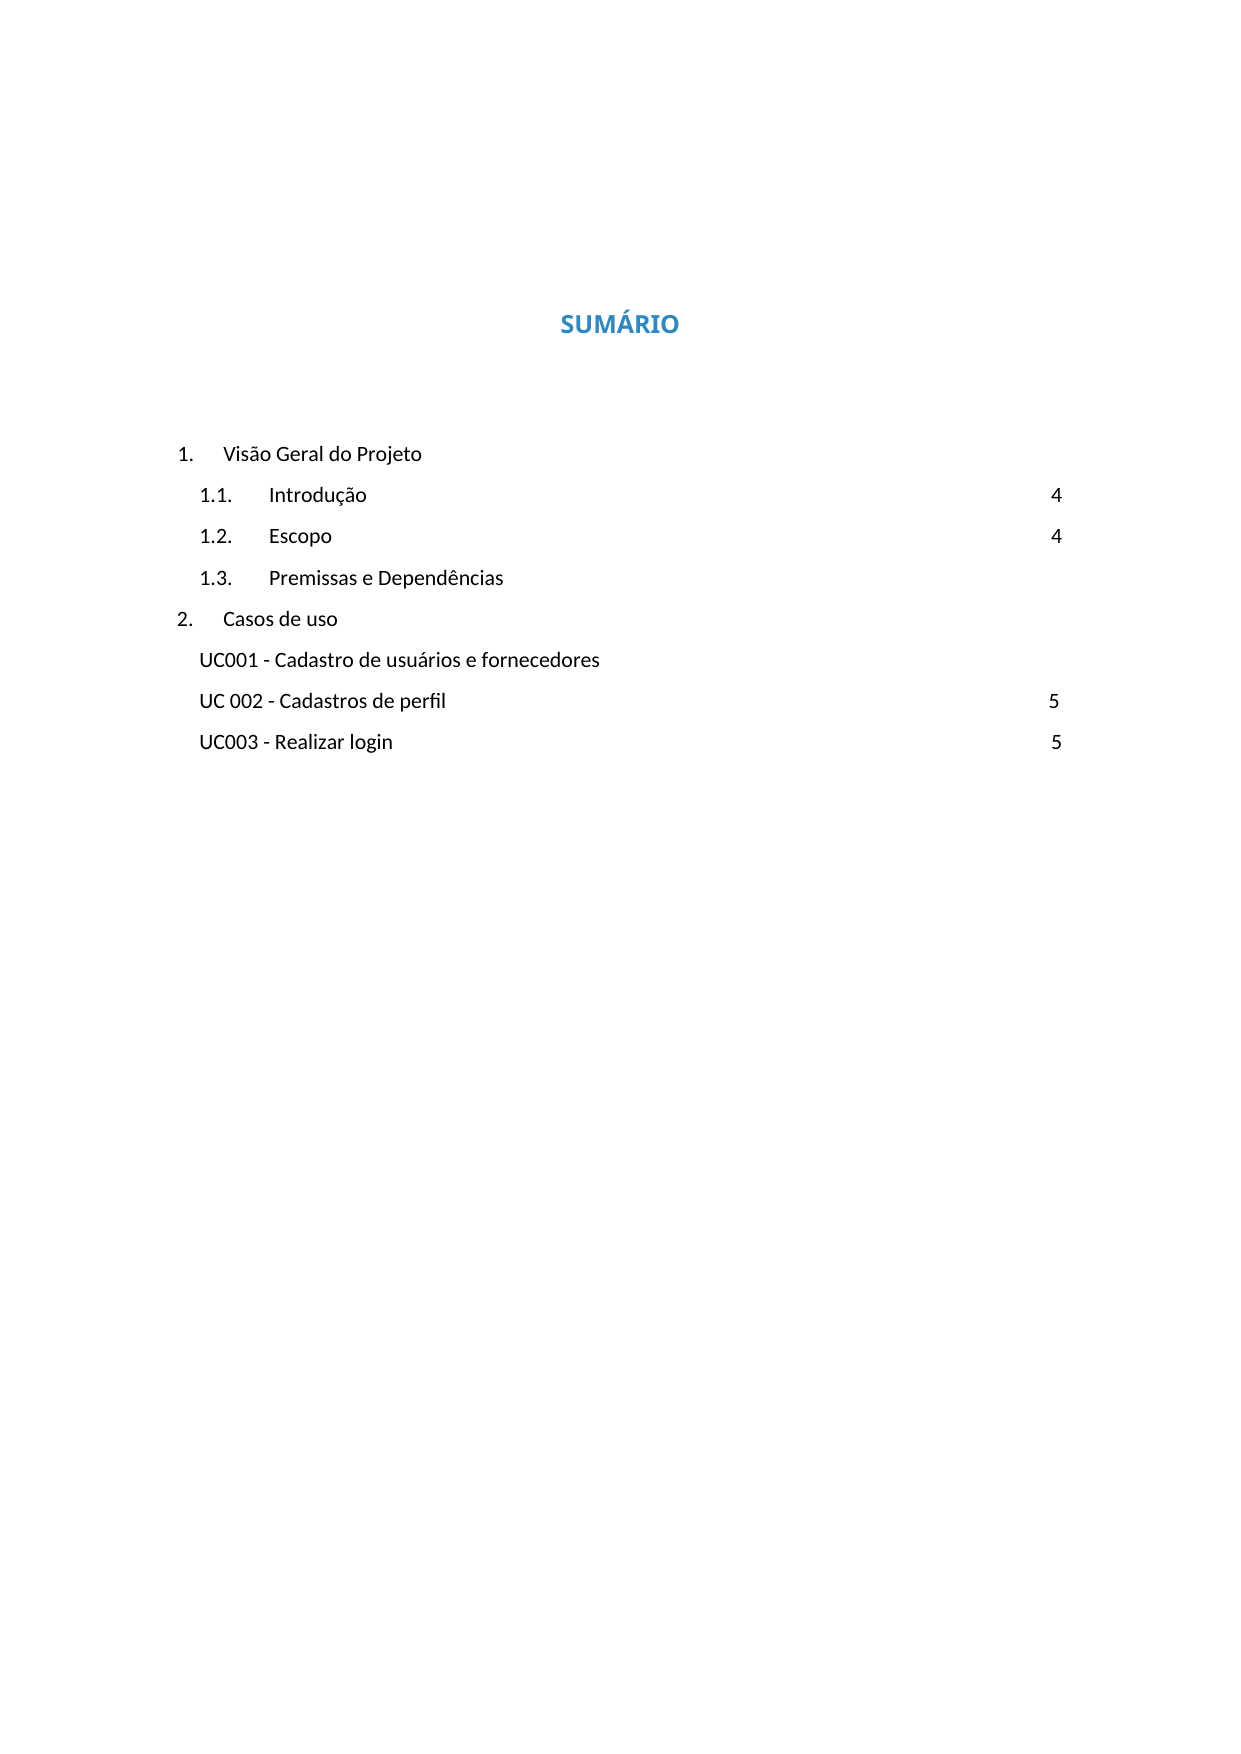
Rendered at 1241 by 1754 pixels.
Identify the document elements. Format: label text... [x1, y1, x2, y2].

text SUMÁRIO [177, 307, 1063, 341]
